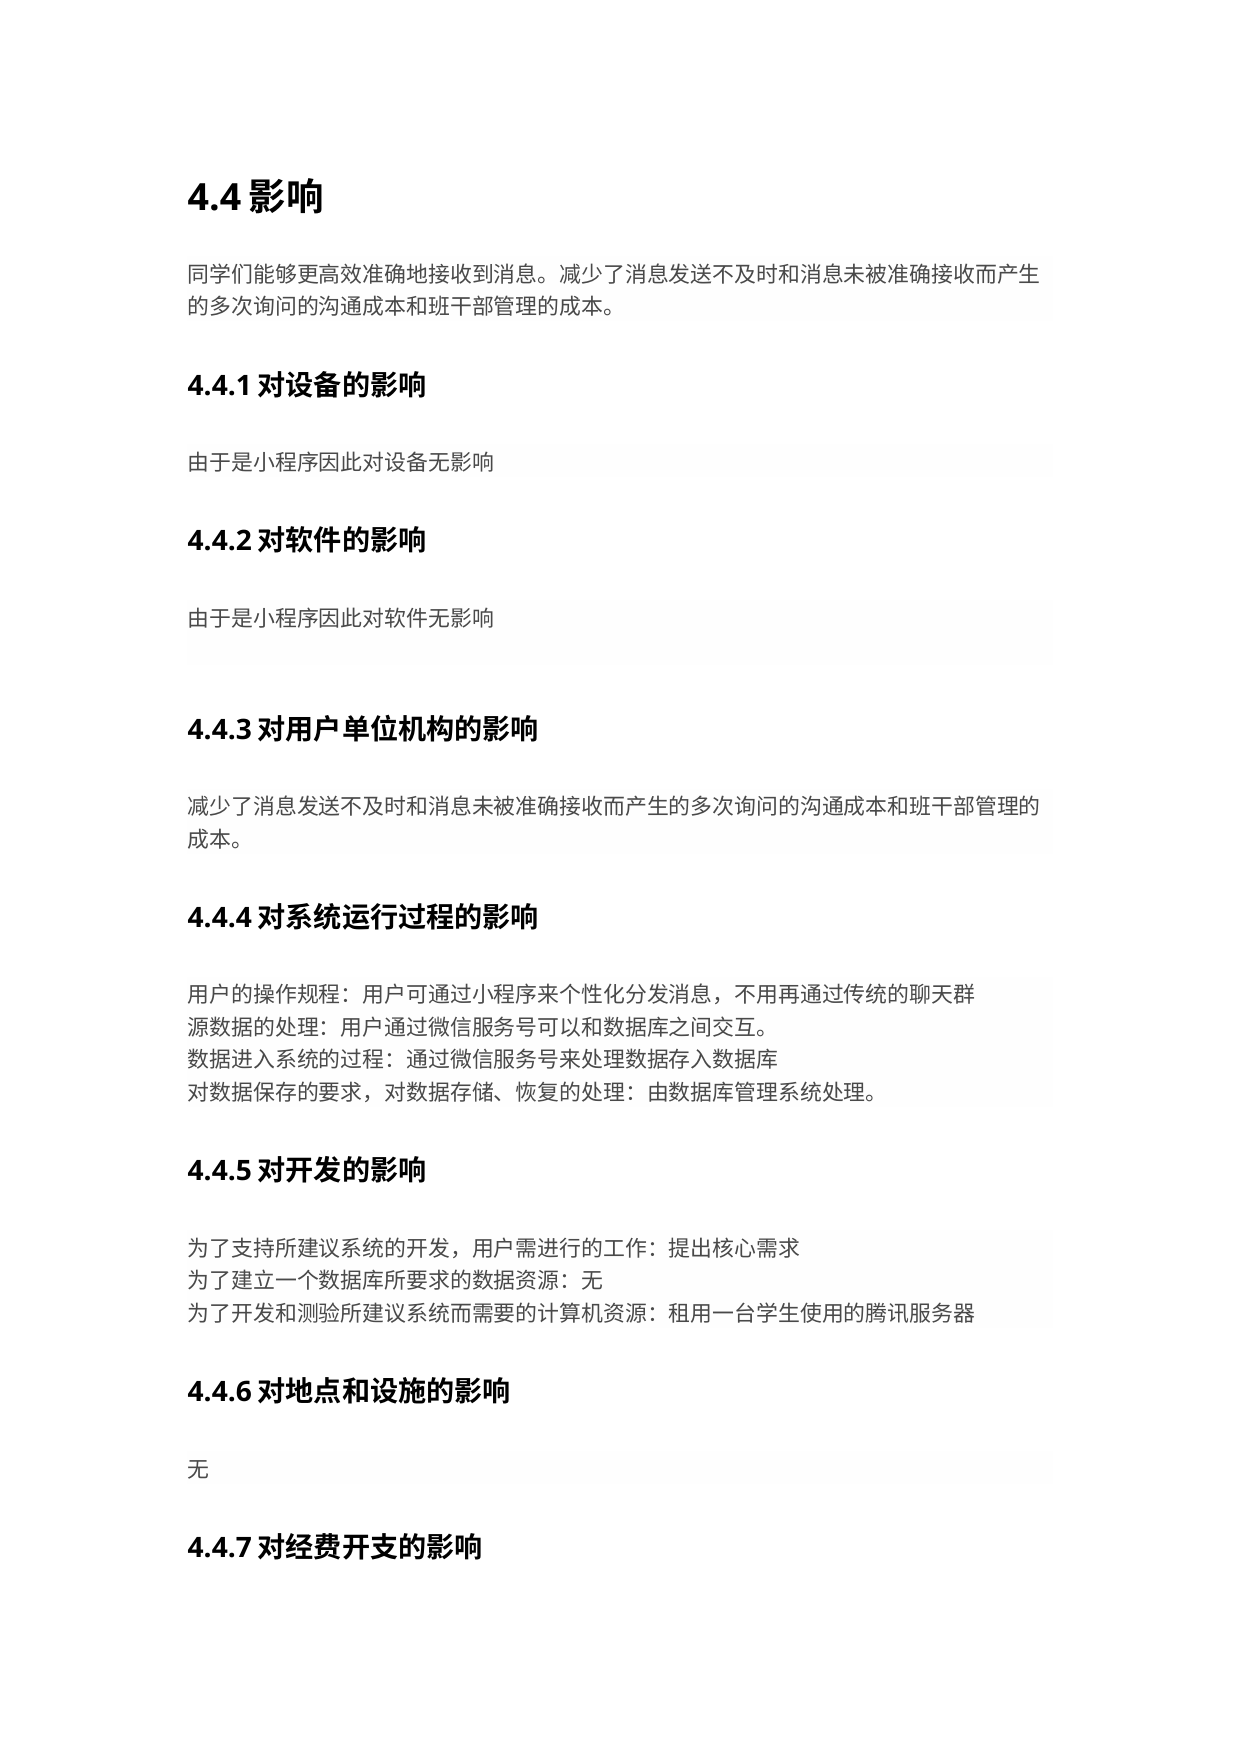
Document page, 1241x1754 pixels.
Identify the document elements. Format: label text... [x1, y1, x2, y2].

text 对数据保存的要求，对数据存储、恢复的处理：由数据库管理系统处理。 [187, 1074, 1053, 1107]
text 减少了消息发送不及时和消息未被准确接收而产生的多次询问的沟通成本和班干部管理的成本。 [187, 789, 1053, 854]
text 为了开发和测验所建议系统而需要的计算机资源：租用一台学生使用的腾讯服务器 [187, 1295, 1053, 1328]
text 无 [187, 1451, 1053, 1484]
subtitle 4.4影响 [187, 162, 1053, 227]
subtitle 4.4.4对系统运行过程的影响 [187, 883, 1053, 948]
text 由于是小程序因此对软件无影响 [187, 600, 1053, 633]
text 为了建立一个数据库所要求的数据资源：无 [187, 1263, 1053, 1295]
text 由于是小程序因此对设备无影响 [187, 444, 1053, 477]
subtitle 4.4.3对用户单位机构的影响 [187, 694, 1053, 759]
text 同学们能够更高效准确地接收到消息。减少了消息发送不及时和消息未被准确接收而产生的多次询问的沟通成本和班干部管理的成本。 [187, 256, 1053, 321]
subtitle 4.4.6对地点和设施的影响 [187, 1357, 1053, 1422]
text 源数据的处理：用户通过微信服务号可以和数据库之间交互。 [187, 1009, 1053, 1042]
subtitle 4.4.5对开发的影响 [187, 1136, 1053, 1201]
text 用户的操作规程：用户可通过小程序来个性化分发消息，不用再通过传统的聊天群 [187, 977, 1053, 1009]
subtitle 4.4.2对软件的影响 [187, 506, 1053, 571]
subtitle 4.4.1对设备的影响 [187, 350, 1053, 415]
text 数据进入系统的过程：通过微信服务号来处理数据存入数据库 [187, 1042, 1053, 1074]
subtitle 4.4.7对经费开支的影响 [187, 1513, 1053, 1578]
text 为了支持所建议系统的开发，用户需进行的工作：提出核心需求 [187, 1230, 1053, 1263]
